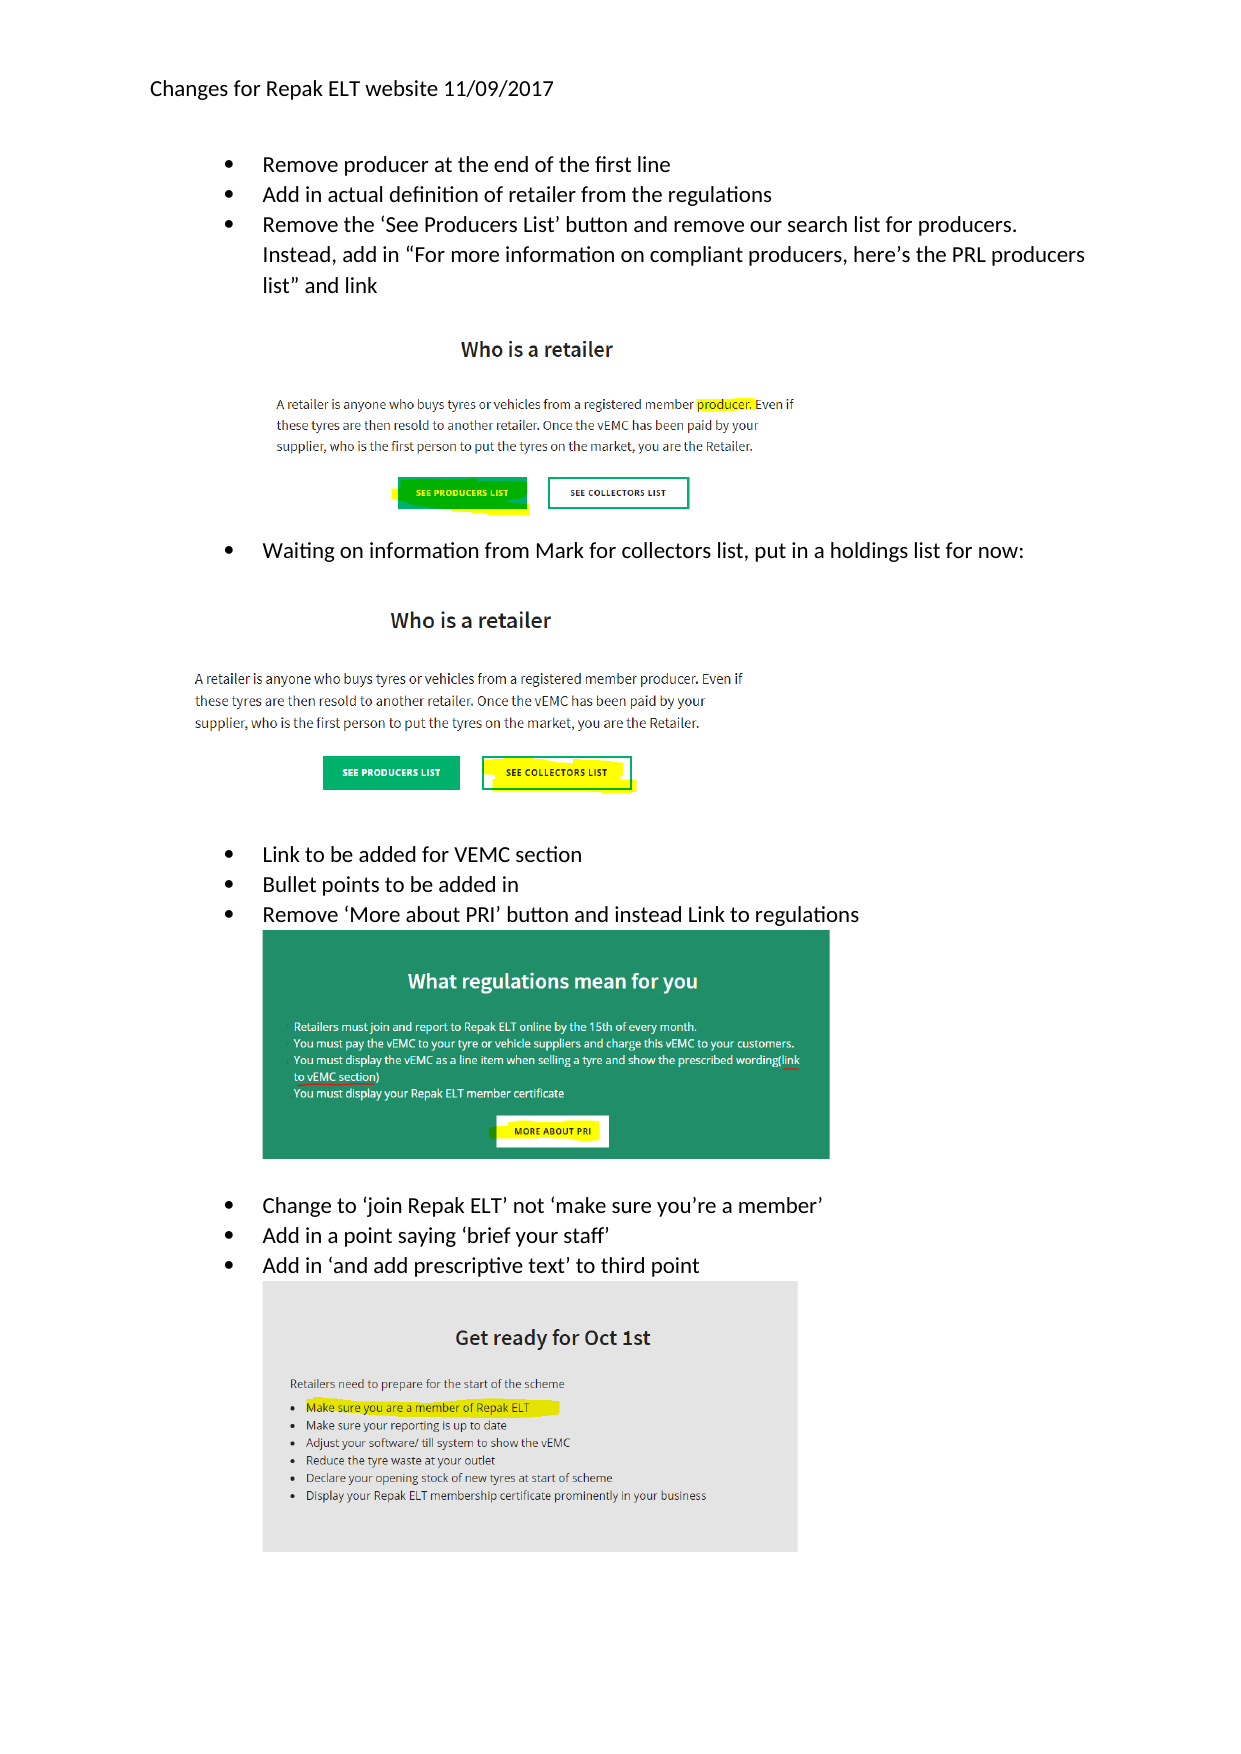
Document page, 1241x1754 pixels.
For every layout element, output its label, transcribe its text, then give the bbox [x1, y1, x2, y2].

picture [150, 583, 790, 822]
list Remove ‘More about PRI’ button and instead Link to regulations [225, 900, 1090, 928]
list Link to be added for VEMC section [225, 840, 1090, 868]
list Change to ‘join Repak ELT’ not ‘make sure you’re a member’ [225, 1191, 1090, 1219]
list Add in a point saying ‘brief your staff’ [225, 1221, 1090, 1249]
picture [262, 930, 830, 1159]
picture [262, 1281, 798, 1552]
list Bullet points to be added in [225, 870, 1090, 898]
list Remove producer at the end of the first line [225, 150, 1090, 178]
list Waiting on information from Mark for collectors list, put in a holdings list for now: [225, 536, 1090, 564]
list Remove the ‘See Producers List’ button and remove our search list for producers. Instead, add in “For more information on compliant producers, here’s the PRL producers list” and link [225, 210, 1090, 299]
list Add in ‘and add prescriptive text’ to third point [225, 1251, 1090, 1279]
picture [262, 301, 821, 534]
list Add in actual definition of retailer from the regulations [225, 180, 1090, 208]
